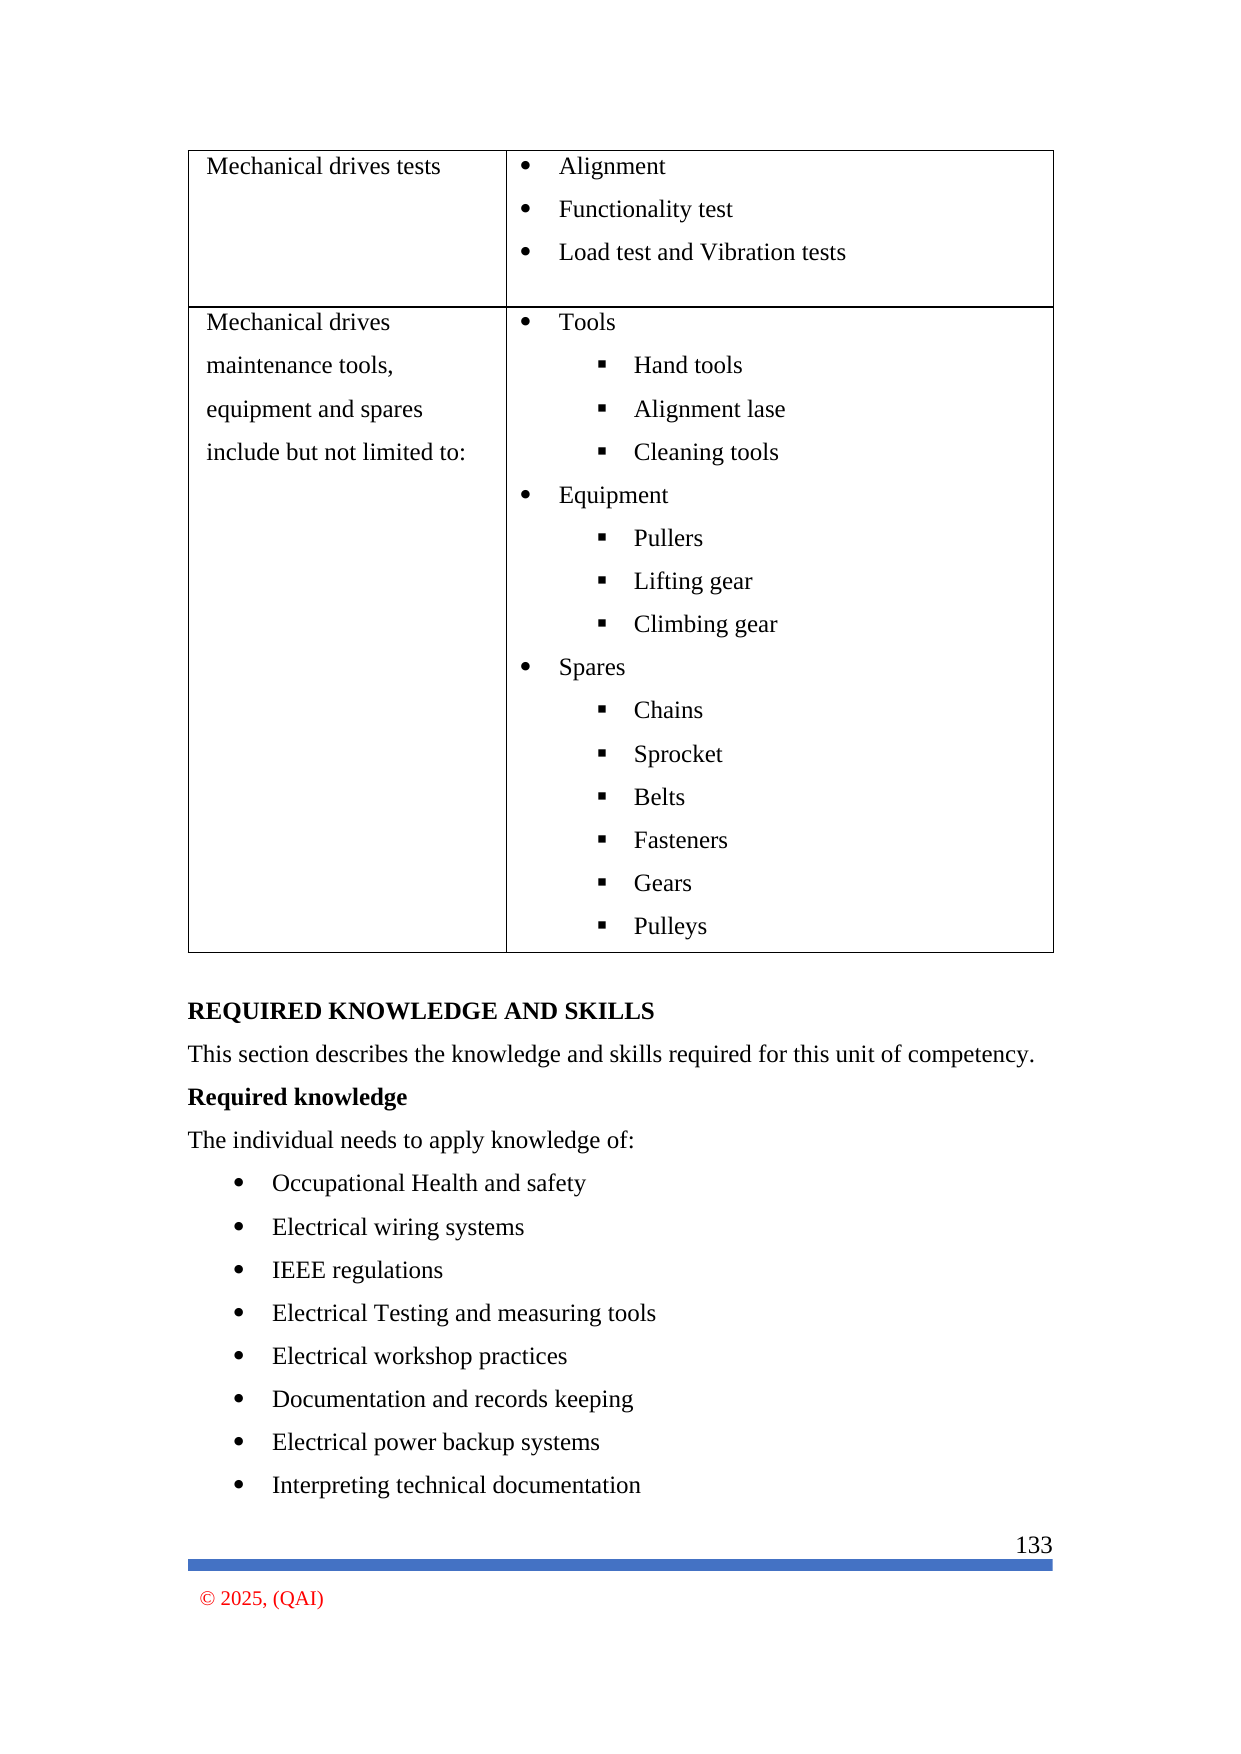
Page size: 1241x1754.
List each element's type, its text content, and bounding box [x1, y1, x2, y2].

list Documentation and records keeping [234, 1384, 1053, 1413]
list Occupational Health and safety [234, 1168, 1053, 1197]
text The individual needs to apply knowledge of: [187, 1125, 1053, 1154]
text This section describes the knowledge and skills required for this unit of competency. [187, 1039, 1053, 1068]
list Interpreting technical documentation [234, 1470, 1053, 1499]
table_cell Mechanical drives maintenance tools, equipment and spares include but not limited to: [189, 308, 506, 952]
list Electrical Testing and measuring tools [234, 1298, 1053, 1327]
table_cell Alignment Functionality test Load test and Vibration tests [507, 151, 1053, 306]
table_cell Mechanical drives tests [189, 151, 506, 306]
list Electrical wiring systems [234, 1212, 1053, 1240]
table_cell Tools Hand tools Alignment lase Cleaning tools Equipment Pullers Lifting gear Climbing gear Spares Chains Sprocket Belts Fasteners Gears Pulleys [507, 308, 1053, 952]
list Electrical workshop practices [234, 1341, 1053, 1370]
list Electrical power backup systems [234, 1427, 1053, 1456]
list IEEE regulations [234, 1255, 1053, 1283]
text REQUIRED KNOWLEDGE AND SKILLS [187, 996, 1053, 1025]
text Required knowledge [187, 1082, 1053, 1111]
